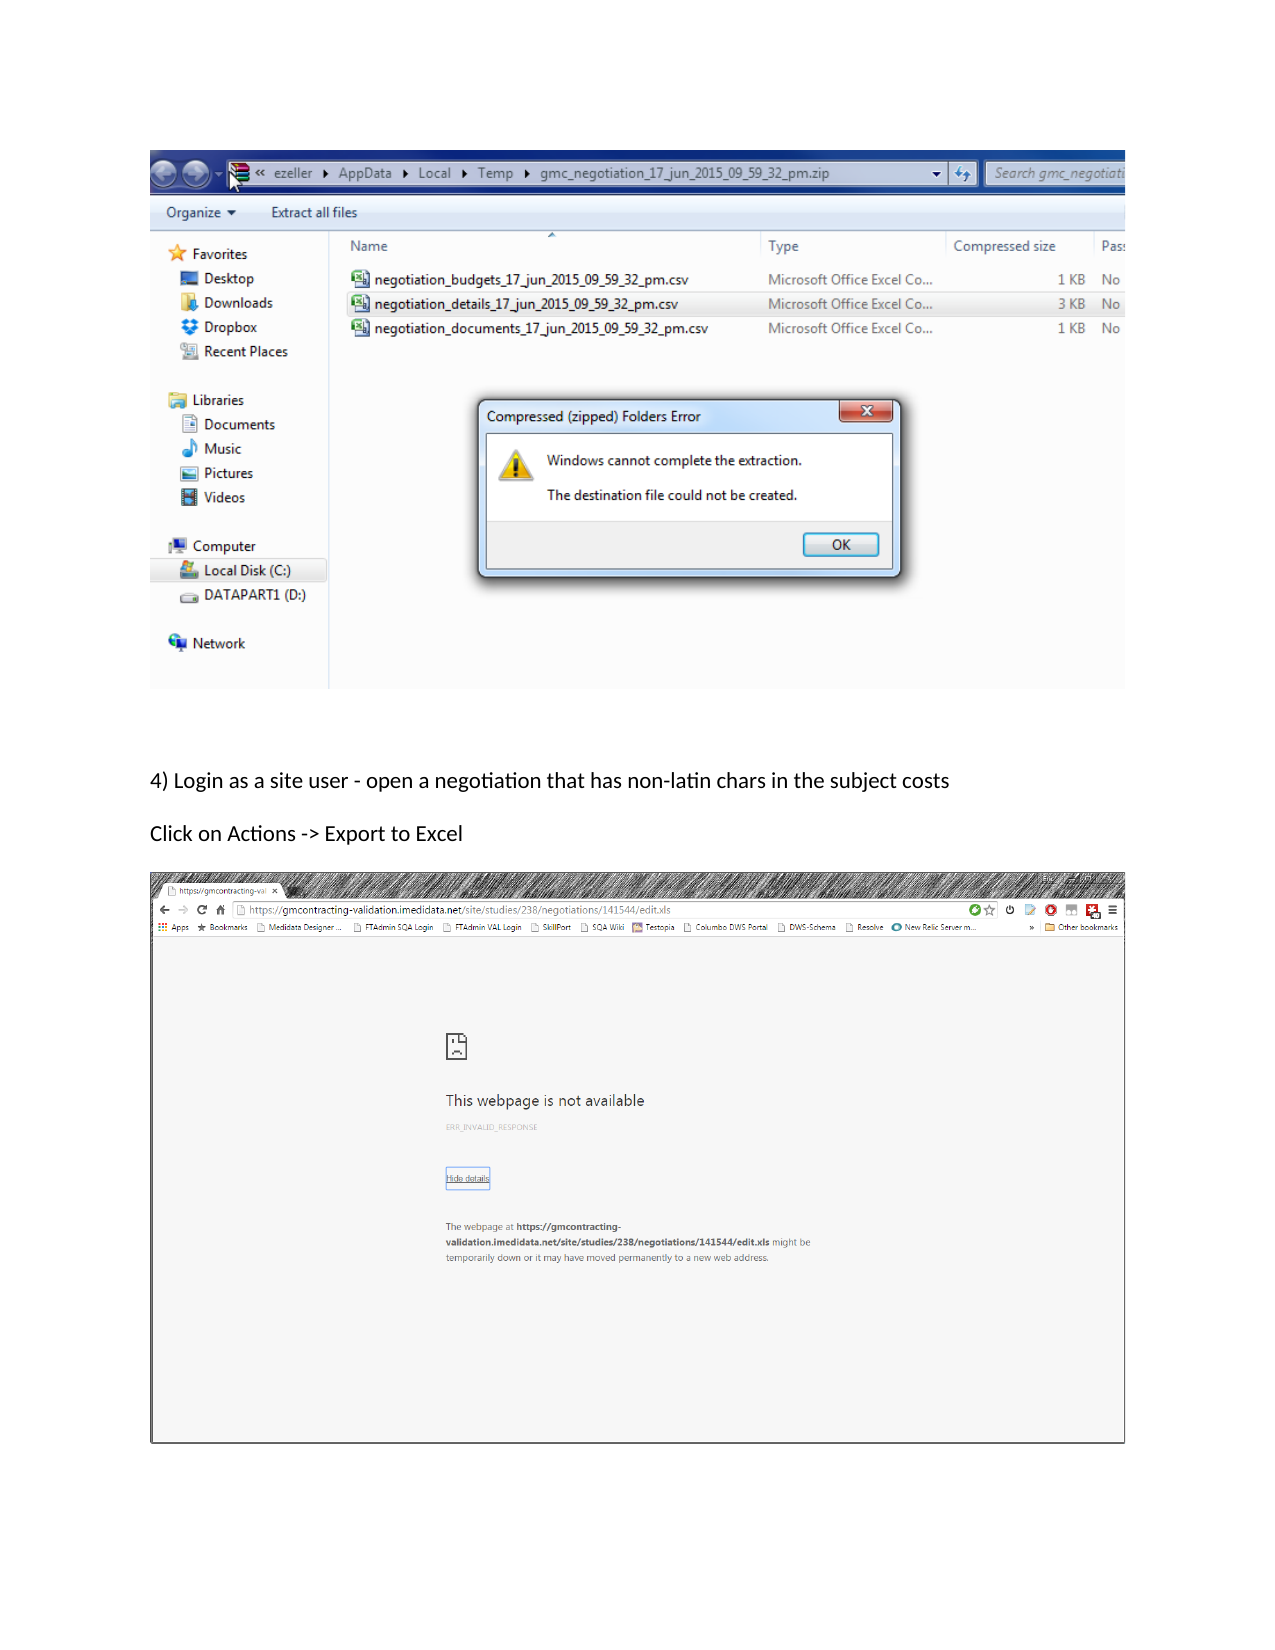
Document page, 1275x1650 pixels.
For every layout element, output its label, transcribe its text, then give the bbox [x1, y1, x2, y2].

picture [150, 150, 1125, 689]
text 4) Login as a site user - open a negotiation that has non-latin chars in the subject costs [150, 766, 1125, 794]
text Click on Actions -> Export to Excel [150, 819, 1125, 847]
picture [150, 872, 1125, 1444]
